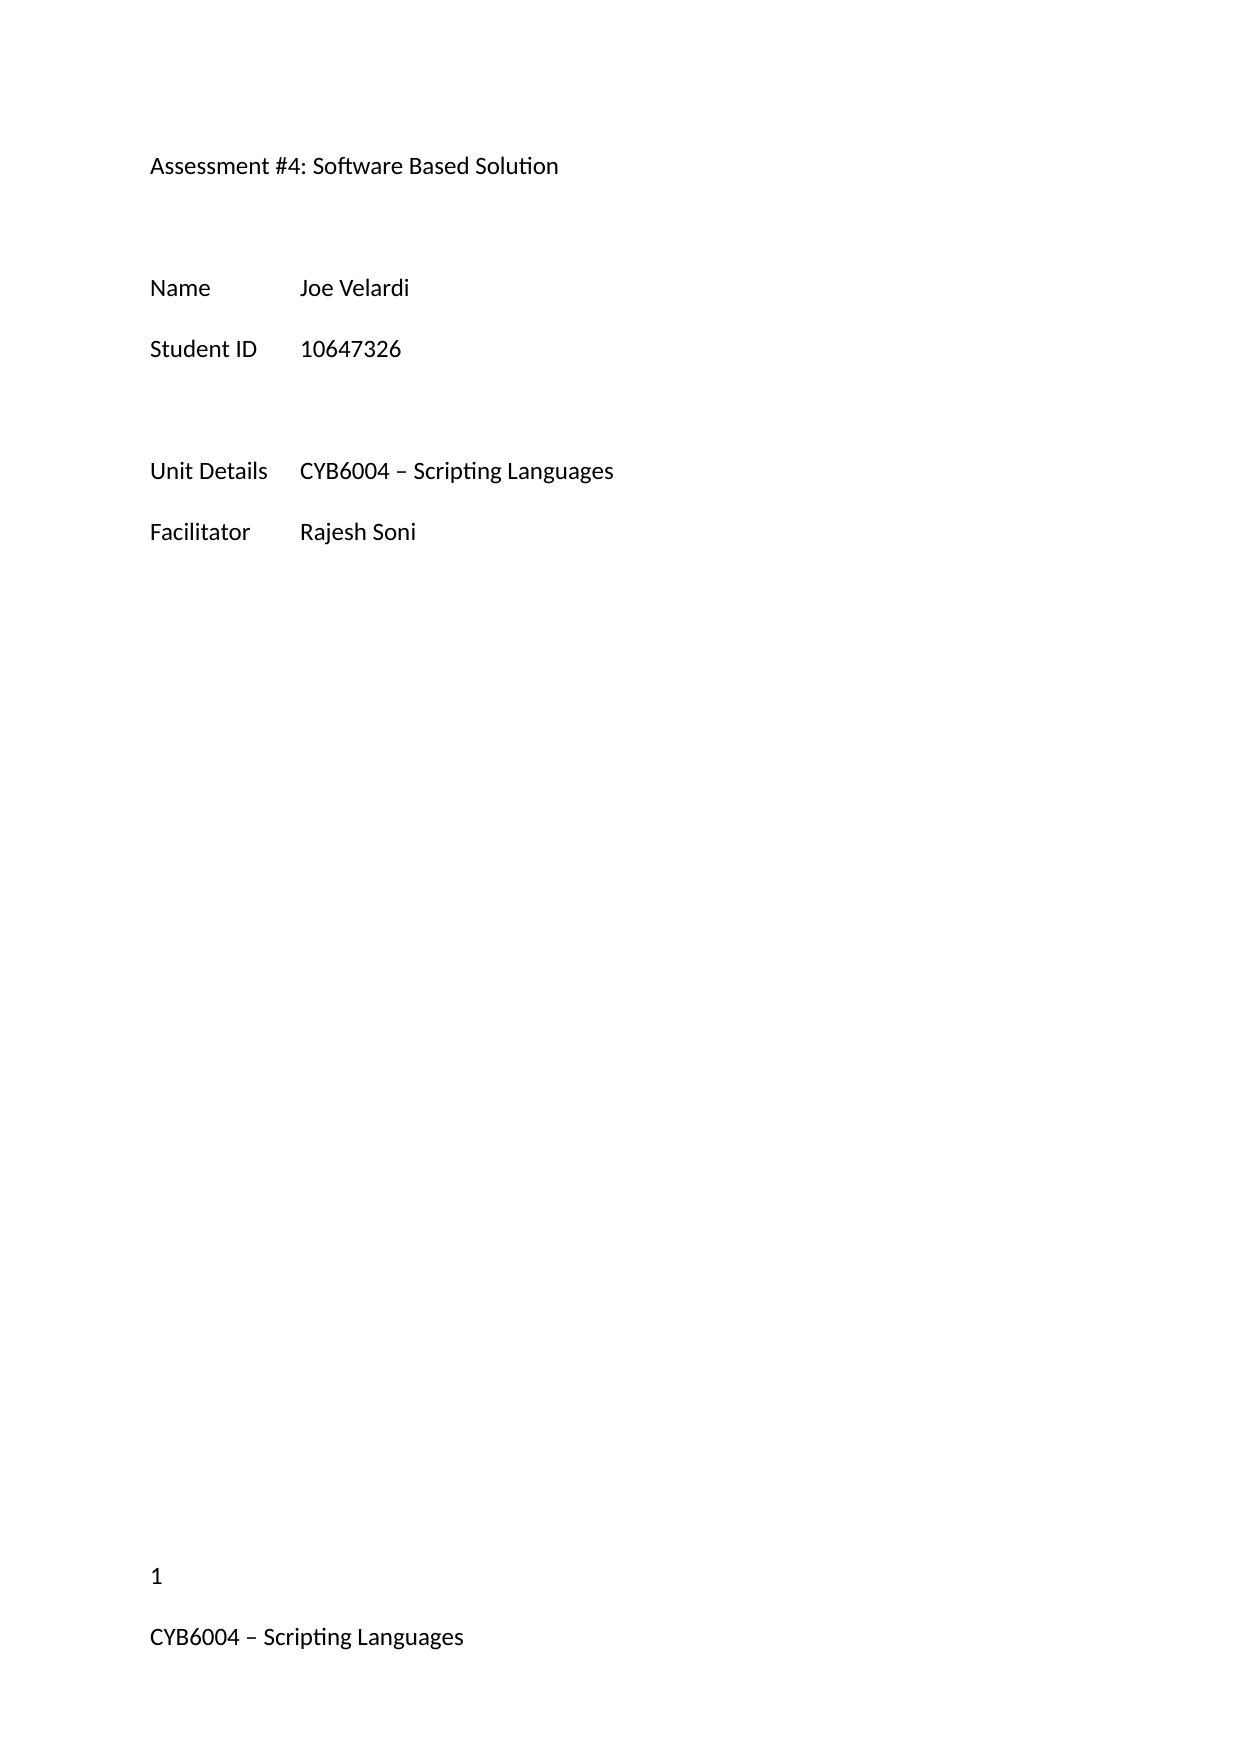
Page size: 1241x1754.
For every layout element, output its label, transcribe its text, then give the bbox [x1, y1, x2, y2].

text Name Joe Velardi [150, 272, 1090, 303]
text Student ID 10647326 [150, 333, 1090, 364]
text Unit Details CYB6004 – Scripting Languages [150, 455, 1090, 486]
text Facilitator Rajesh Soni [150, 516, 1090, 547]
text Assessment #4: Software Based Solution [150, 150, 1090, 181]
